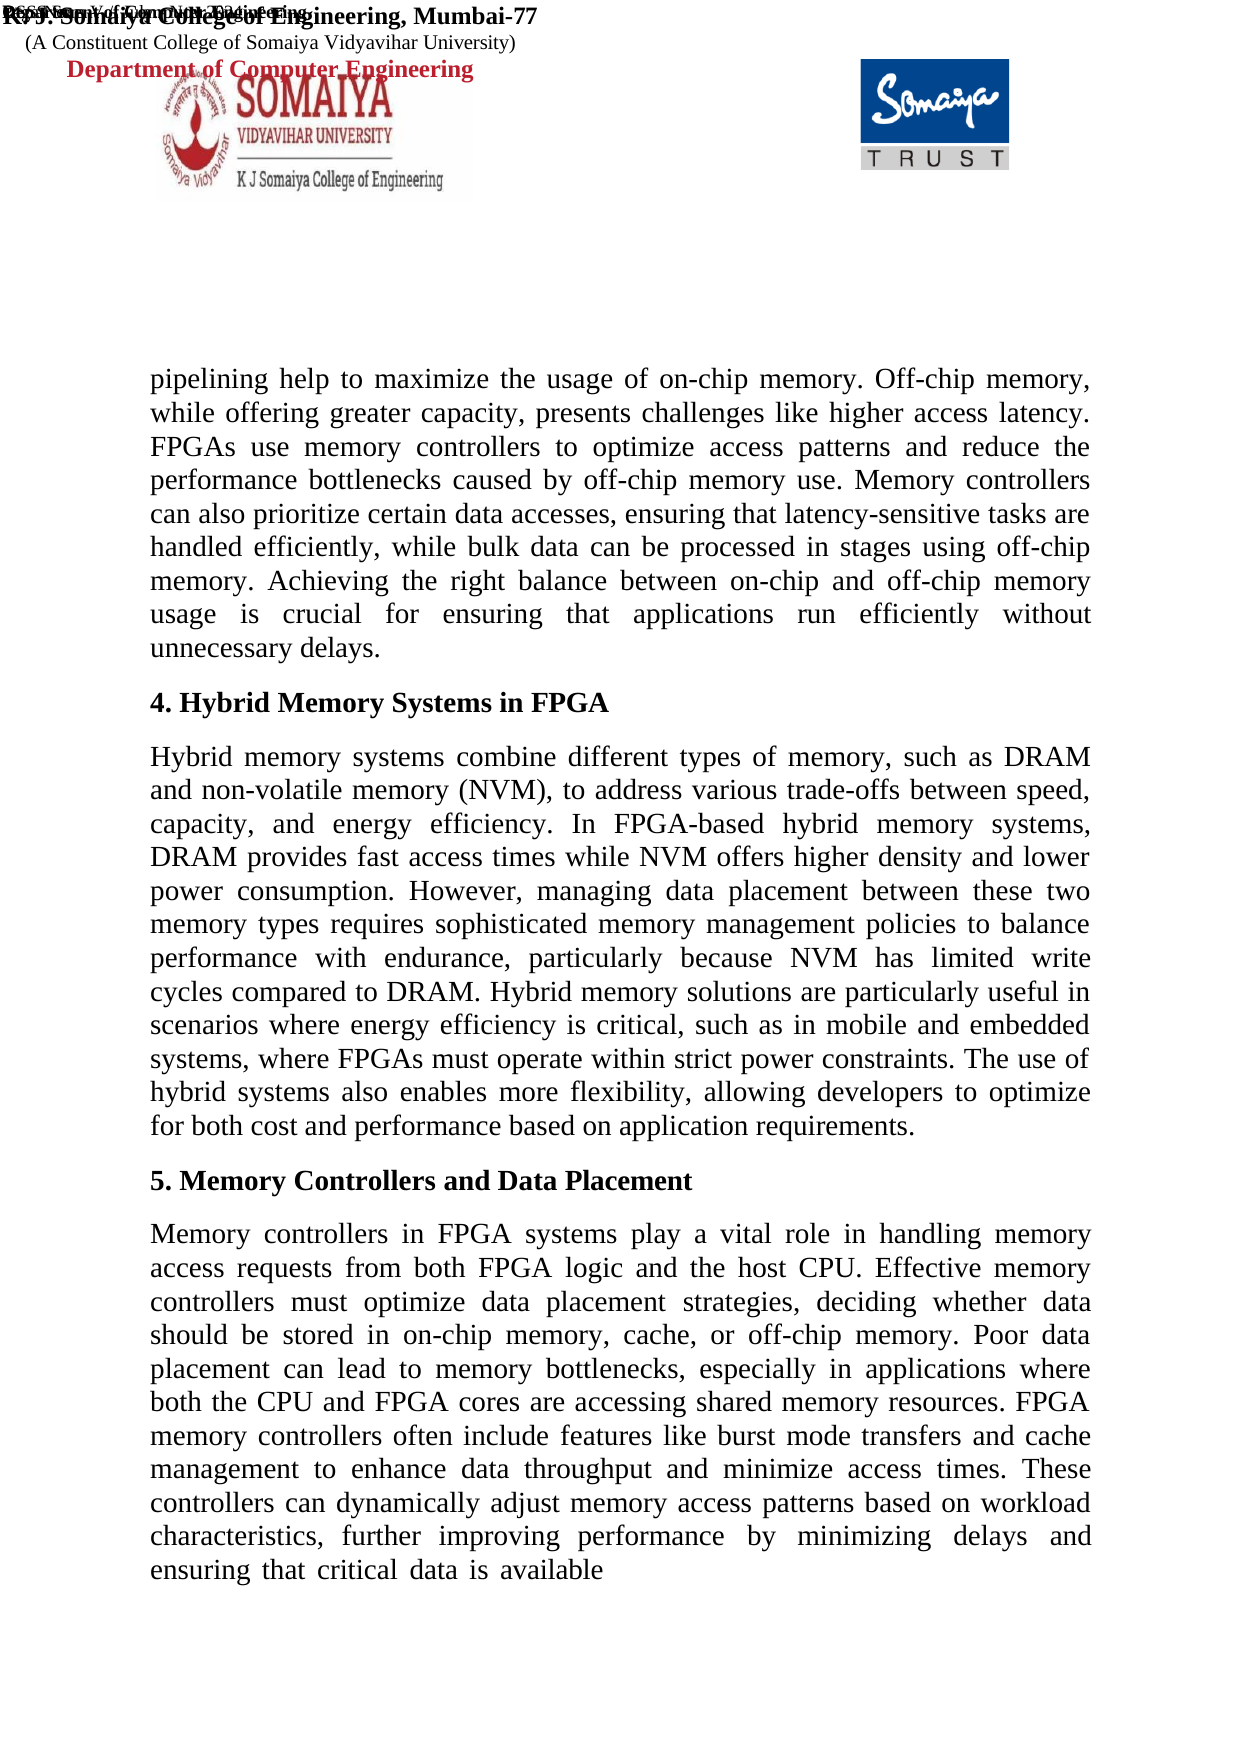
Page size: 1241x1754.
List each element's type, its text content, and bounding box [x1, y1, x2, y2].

text pipelining help to maximize the usage of on-chip memory. Off-chip memory, while offering greater capacity, presents challenges like higher access latency. FPGAs use memory controllers to optimize access patterns and reduce the performance bottlenecks caused by off-chip memory use. Memory controllers can also prioritize certain data accesses, ensuring that latency-sensitive tasks are handled efficiently, while bulk data can be processed in stages using off-chip memory. Achieving the right balance between on-chip and off-chip memory usage is crucial for ensuring that applications run efficiently without unnecessary delays. [150, 362, 1091, 663]
picture [860, 59, 1010, 170]
subtitle Memory Controllers and Data Placement [150, 1163, 1109, 1196]
subtitle Hybrid Memory Systems in FPGA [150, 685, 1109, 718]
text Hybrid memory systems combine different types of memory, such as DRAM and non-volatile memory (NVM), to address various trade-offs between speed, capacity, and energy efficiency. In FPGA-based hybrid memory systems, DRAM provides fast access times while NVM offers higher density and lower power consumption. However, managing data placement between these two memory types requires sophisticated memory management policies to balance performance with endurance, particularly because NVM has limited write cycles compared to DRAM. Hybrid memory solutions are particularly useful in scenarios where energy efficiency is critical, such as in mobile and embedded systems, where FPGAs must operate within strict power constraints. The use of hybrid systems also enables more flexibility, allowing developers to optimize for both cost and performance based on application requirements. [150, 739, 1091, 1141]
text Memory controllers in FPGA systems play a vital role in handling memory access requests from both FPGA logic and the host CPU. Effective memory controllers must optimize data placement strategies, deciding whether data should be stored in on-chip memory, cache, or off-chip memory. Poor data placement can lead to memory bottlenecks, especially in applications where both the CPU and FPGA cores are accessing shared memory resources. FPGA memory controllers often include features like burst mode transfers and cache management to enhance data throughput and minimize access times. These controllers can dynamically adjust memory access patterns based on workload characteristics, further improving performance by minimizing delays and ensuring that critical data is available [150, 1217, 1092, 1586]
picture [156, 59, 474, 202]
